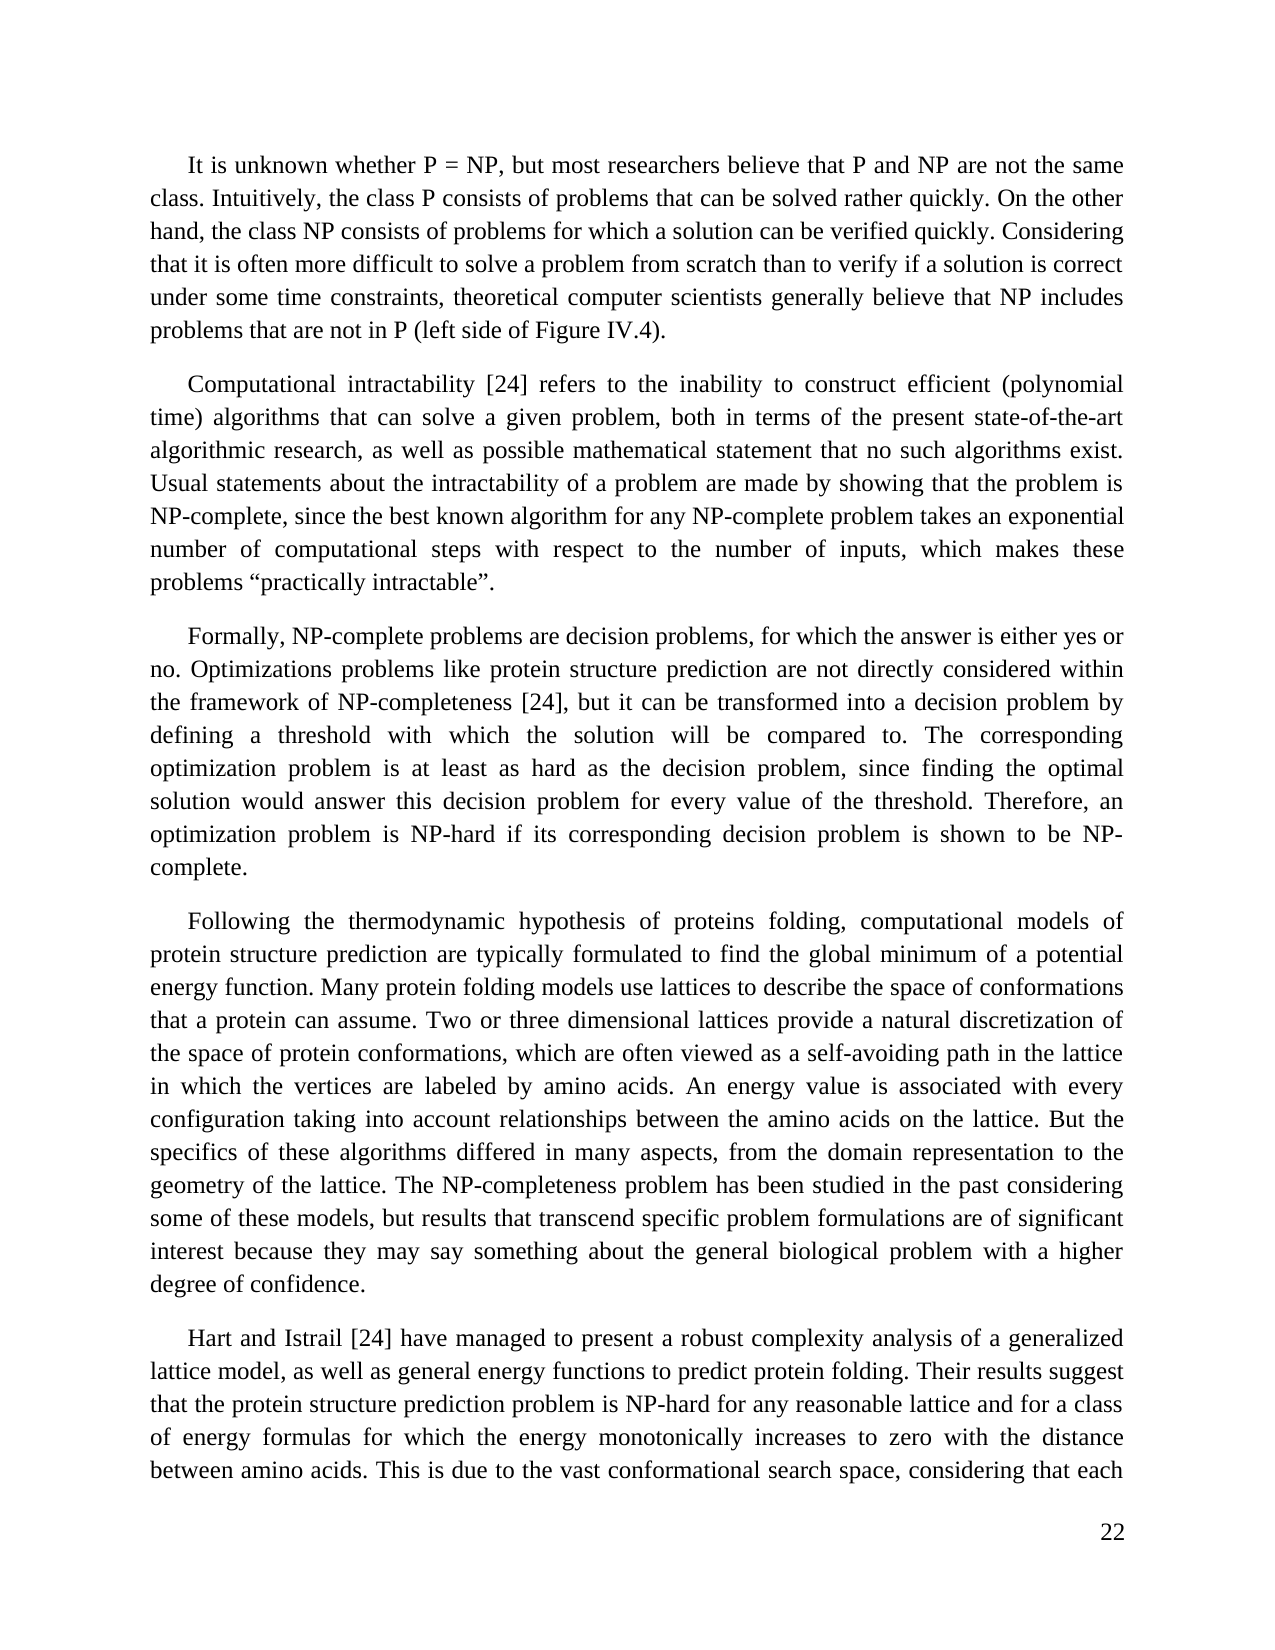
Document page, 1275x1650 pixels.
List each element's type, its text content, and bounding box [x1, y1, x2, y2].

text Following the thermodynamic hypothesis of proteins folding, computational models of protein structure prediction are typically formulated to find the global minimum of a potential energy function. Many protein folding models use lattices to describe the space of conformations that a protein can assume. Two or three dimensional lattices provide a natural discretization of the space of protein conformations, which are often viewed as a self-avoiding path in the lattice in which the vertices are labeled by amino acids. An energy value is associated with every configuration taking into account relationships between the amino acids on the lattice. But the specifics of these algorithms differed in many aspects, from the domain representation to the geometry of the lattice. The NP-completeness problem has been studied in the past considering some of these models, but results that transcend specific problem formulations are of significant interest because they may say something about the general biological problem with a higher degree of confidence. [150, 906, 1125, 1298]
text Formally, NP-complete problems are decision problems, for which the answer is either yes or no. Optimizations problems like protein structure prediction are not directly considered within the framework of NP-completeness [24], but it can be transformed into a decision problem by defining a threshold with which the solution will be compared to. The corresponding optimization problem is at least as hard as the decision problem, since finding the optimal solution would answer this decision problem for every value of the threshold. Therefore, an optimization problem is NP-hard if its corresponding decision problem is shown to be NP-complete. [150, 621, 1125, 881]
text Computational intractability [24] refers to the inability to construct efficient (polynomial time) algorithms that can solve a given problem, both in terms of the present state-of-the-art algorithmic research, as well as possible mathematical statement that no such algorithms exist. Usual statements about the intractability of a problem are made by showing that the problem is NP-complete, since the best known algorithm for any NP-complete problem takes an exponential number of computational steps with respect to the number of inputs, which makes these problems “practically intractable”. [150, 369, 1125, 596]
text It is unknown whether P = NP, but most researchers believe that P and NP are not the same class. Intuitively, the class P consists of problems that can be solved rather quickly. On the other hand, the class NP consists of problems for which a solution can be verified quickly. Considering that it is often more difficult to solve a problem from scratch than to verify if a solution is correct under some time constraints, theoretical computer scientists generally believe that NP includes problems that are not in P (left side of Figure IV.4). [150, 150, 1125, 344]
